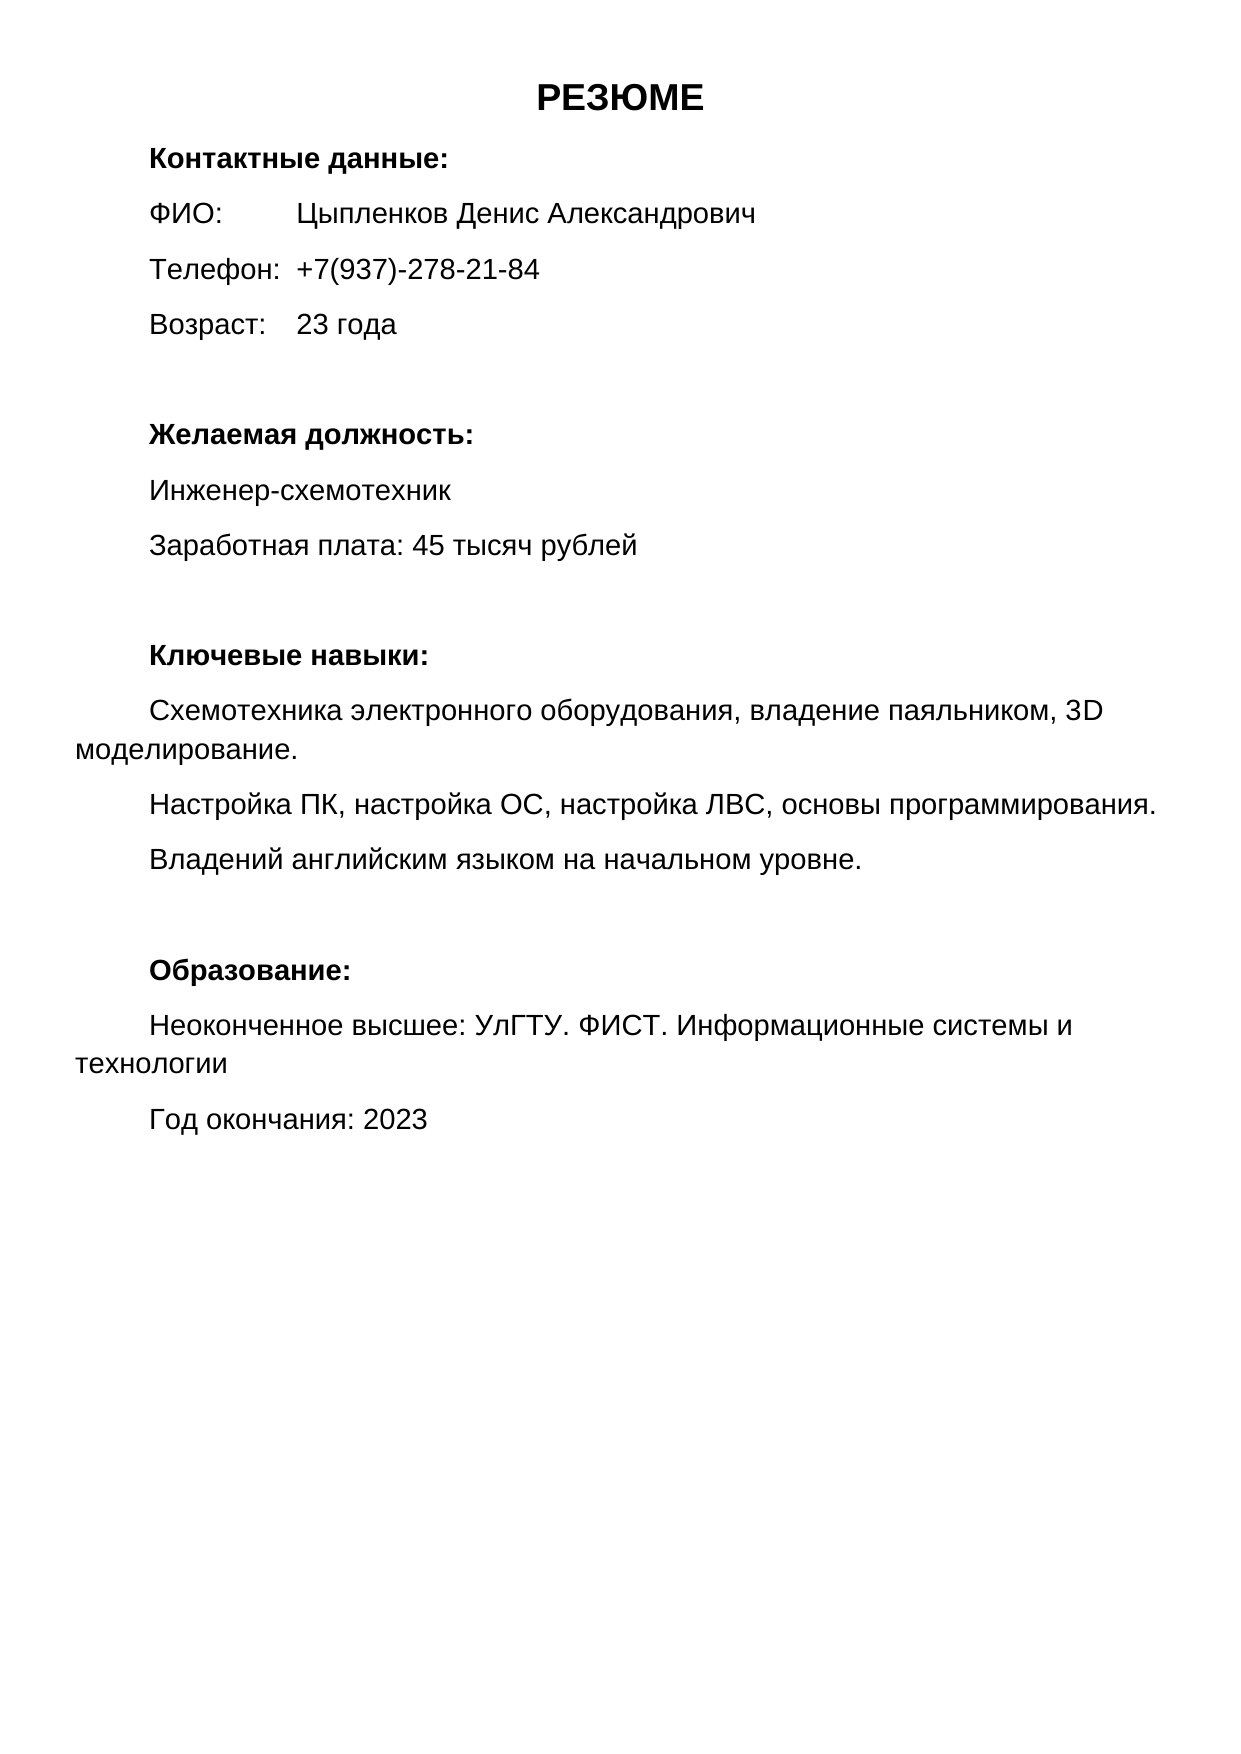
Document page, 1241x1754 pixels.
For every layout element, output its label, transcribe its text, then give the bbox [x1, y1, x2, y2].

text Контактные данные: [75, 141, 1165, 175]
text Неоконченное высшее: УлГТУ. ФИСТ. Информационные системы и технологии [75, 1008, 1165, 1080]
text Возраст: 23 года [75, 307, 1165, 340]
text Телефон: +7(937)-278-21-84 [75, 252, 1165, 285]
text Ключевые навыки: [75, 638, 1165, 672]
text Год окончания: 2023 [75, 1102, 1165, 1135]
text Схемотехника электронного оборудования, владение паяльником, 3D моделирование. [75, 693, 1165, 765]
text Желаемая должность: [75, 417, 1165, 451]
text Инженер-схемотехник [75, 472, 1165, 506]
text Образование: [75, 953, 1165, 986]
text Заработная плата: 45 тысяч рублей [75, 528, 1165, 561]
text Настройка ПК, настройка ОС, настройка ЛВС, основы программирования. [75, 787, 1165, 821]
text ФИО: Цыпленков Денис Александрович [75, 196, 1165, 230]
text Владений английским языком на начальном уровне. [75, 842, 1165, 876]
text РЕЗЮМЕ [75, 75, 1165, 118]
